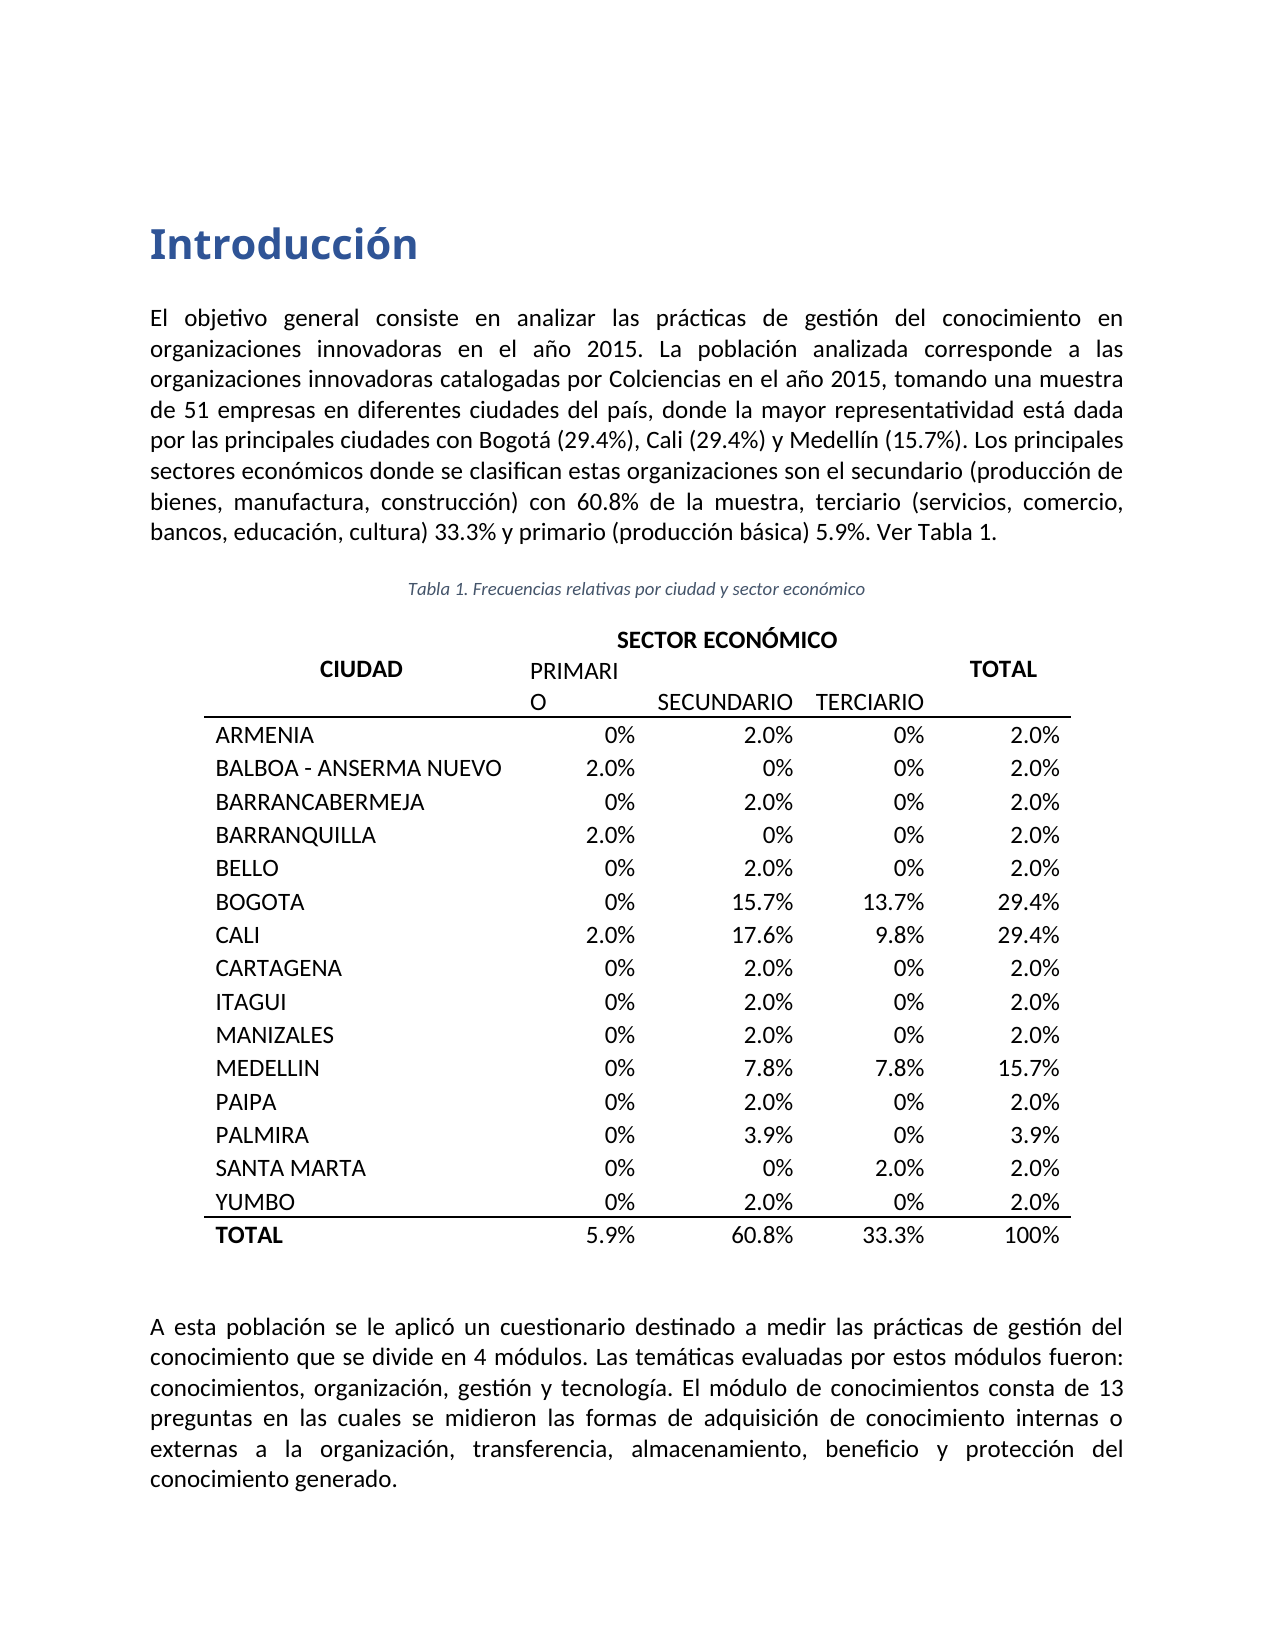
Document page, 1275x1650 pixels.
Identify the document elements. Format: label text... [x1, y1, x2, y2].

table_cell 0% [804, 950, 935, 983]
table_cell 0% [804, 1183, 935, 1216]
table_cell 0% [519, 1083, 646, 1116]
table_cell CARTAGENA [204, 950, 519, 983]
table_cell 0% [804, 1116, 935, 1150]
table_cell 5.9% [519, 1218, 646, 1250]
table_cell BARRANQUILLA [204, 816, 519, 850]
table_cell 100% [935, 1218, 1071, 1250]
table_cell 2.0% [646, 718, 804, 750]
table_cell BARRANCABERMEJA [204, 783, 519, 816]
table_cell ITAGUI [204, 983, 519, 1016]
table_cell 2.0% [935, 783, 1071, 816]
table_cell 2.0% [935, 816, 1071, 850]
table_cell 0% [804, 983, 935, 1016]
table_cell 7.8% [646, 1050, 804, 1083]
table_cell 2.0% [646, 1183, 804, 1216]
table_cell 0% [519, 850, 646, 883]
table_cell 2.0% [646, 1016, 804, 1050]
table_cell 0% [646, 816, 804, 850]
table_cell 0% [519, 883, 646, 916]
table_header TOTAL [935, 621, 1071, 716]
table_cell 0% [804, 1016, 935, 1050]
table_cell CALI [204, 916, 519, 950]
table_cell 2.0% [646, 783, 804, 816]
table_cell MANIZALES [204, 1016, 519, 1050]
table_cell 2.0% [935, 718, 1071, 750]
table_cell 2.0% [646, 983, 804, 1016]
table_cell 2.0% [935, 1016, 1071, 1050]
table_cell 3.9% [935, 1116, 1071, 1150]
table_cell 0% [804, 750, 935, 783]
table_cell 2.0% [519, 816, 646, 850]
table_cell 60.8% [646, 1218, 804, 1250]
table_cell TOTAL [204, 1218, 519, 1250]
table_cell 2.0% [935, 1183, 1071, 1216]
table_cell MEDELLIN [204, 1050, 519, 1083]
table_cell 2.0% [935, 750, 1071, 783]
table_cell 2.0% [646, 950, 804, 983]
table_cell 0% [519, 783, 646, 816]
table_cell 0% [646, 750, 804, 783]
table_cell 15.7% [935, 1050, 1071, 1083]
table_cell 0% [804, 1083, 935, 1116]
text Tabla 1. Frecuencias relativas por ciudad y sector económico [150, 577, 1125, 600]
table_cell 2.0% [519, 750, 646, 783]
subtitle Introducción [150, 215, 1125, 272]
table_cell 0% [519, 950, 646, 983]
table_cell PALMIRA [204, 1116, 519, 1150]
table_cell 0% [804, 783, 935, 816]
table_cell 0% [519, 1050, 646, 1083]
table_cell SANTA MARTA [204, 1150, 519, 1183]
text El objetivo general consiste en analizar las prácticas de gestión del conocimiento en organizaciones innovadoras en el año 2015. La población analizada corresponde a las organizaciones innovadoras catalogadas por Colciencias en el año 2015, tomando una muestra de 51 empresas en diferentes ciudades del país, donde la mayor representatividad está dada por las principales ciudades con Bogotá (29.4%), Cali (29.4%) y Medellín (15.7%). Los principales sectores económicos donde se clasifican estas organizaciones son el secundario (producción de bienes, manufactura, construcción) con 60.8% de la muestra, terciario (servicios, comercio, bancos, educación, cultura) 33.3% y primario (producción básica) 5.9%. Ver Tabla 1. [150, 302, 1125, 547]
table_cell 2.0% [935, 850, 1071, 883]
table_cell 29.4% [935, 883, 1071, 916]
table_cell 0% [646, 1150, 804, 1183]
table_cell 7.8% [804, 1050, 935, 1083]
table_cell 3.9% [646, 1116, 804, 1150]
table_cell 0% [519, 718, 646, 750]
table_cell 2.0% [935, 1083, 1071, 1116]
table_cell 2.0% [646, 850, 804, 883]
table_cell PRIMARIO [519, 654, 646, 716]
table_cell 29.4% [935, 916, 1071, 950]
table_cell 0% [804, 718, 935, 750]
table_cell 17.6% [646, 916, 804, 950]
table_cell 0% [519, 983, 646, 1016]
table_cell 15.7% [646, 883, 804, 916]
table_cell 0% [519, 1116, 646, 1150]
table_cell 2.0% [646, 1083, 804, 1116]
table_cell 0% [519, 1150, 646, 1183]
table_cell 33.3% [804, 1218, 935, 1250]
table_cell SECUNDARIO [646, 654, 804, 716]
table_cell ARMENIA [204, 718, 519, 750]
table_cell TERCIARIO [804, 654, 935, 716]
table_header CIUDAD [204, 621, 519, 716]
text A esta población se le aplicó un cuestionario destinado a medir las prácticas de gestión del conocimiento que se divide en 4 módulos. Las temáticas evaluadas por estos módulos fueron: conocimientos, organización, gestión y tecnología. El módulo de conocimientos consta de 13 preguntas en las cuales se midieron las formas de adquisición de conocimiento internas o externas a la organización, transferencia, almacenamiento, beneficio y protección del conocimiento generado. [150, 1311, 1125, 1494]
table_cell 2.0% [935, 1150, 1071, 1183]
table_cell 2.0% [804, 1150, 935, 1183]
table_cell 2.0% [519, 916, 646, 950]
table_cell 0% [519, 1016, 646, 1050]
table_header SECTOR ECONÓMICO [519, 621, 935, 654]
table_cell YUMBO [204, 1183, 519, 1216]
table_cell PAIPA [204, 1083, 519, 1116]
table_cell BOGOTA [204, 883, 519, 916]
table_cell BELLO [204, 850, 519, 883]
table_cell 13.7% [804, 883, 935, 916]
table_cell 0% [519, 1183, 646, 1216]
table_cell 0% [804, 816, 935, 850]
table_cell 2.0% [935, 950, 1071, 983]
table_cell BALBOA - ANSERMA NUEVO [204, 750, 519, 783]
table_cell 0% [804, 850, 935, 883]
table_cell 9.8% [804, 916, 935, 950]
table_cell 2.0% [935, 983, 1071, 1016]
